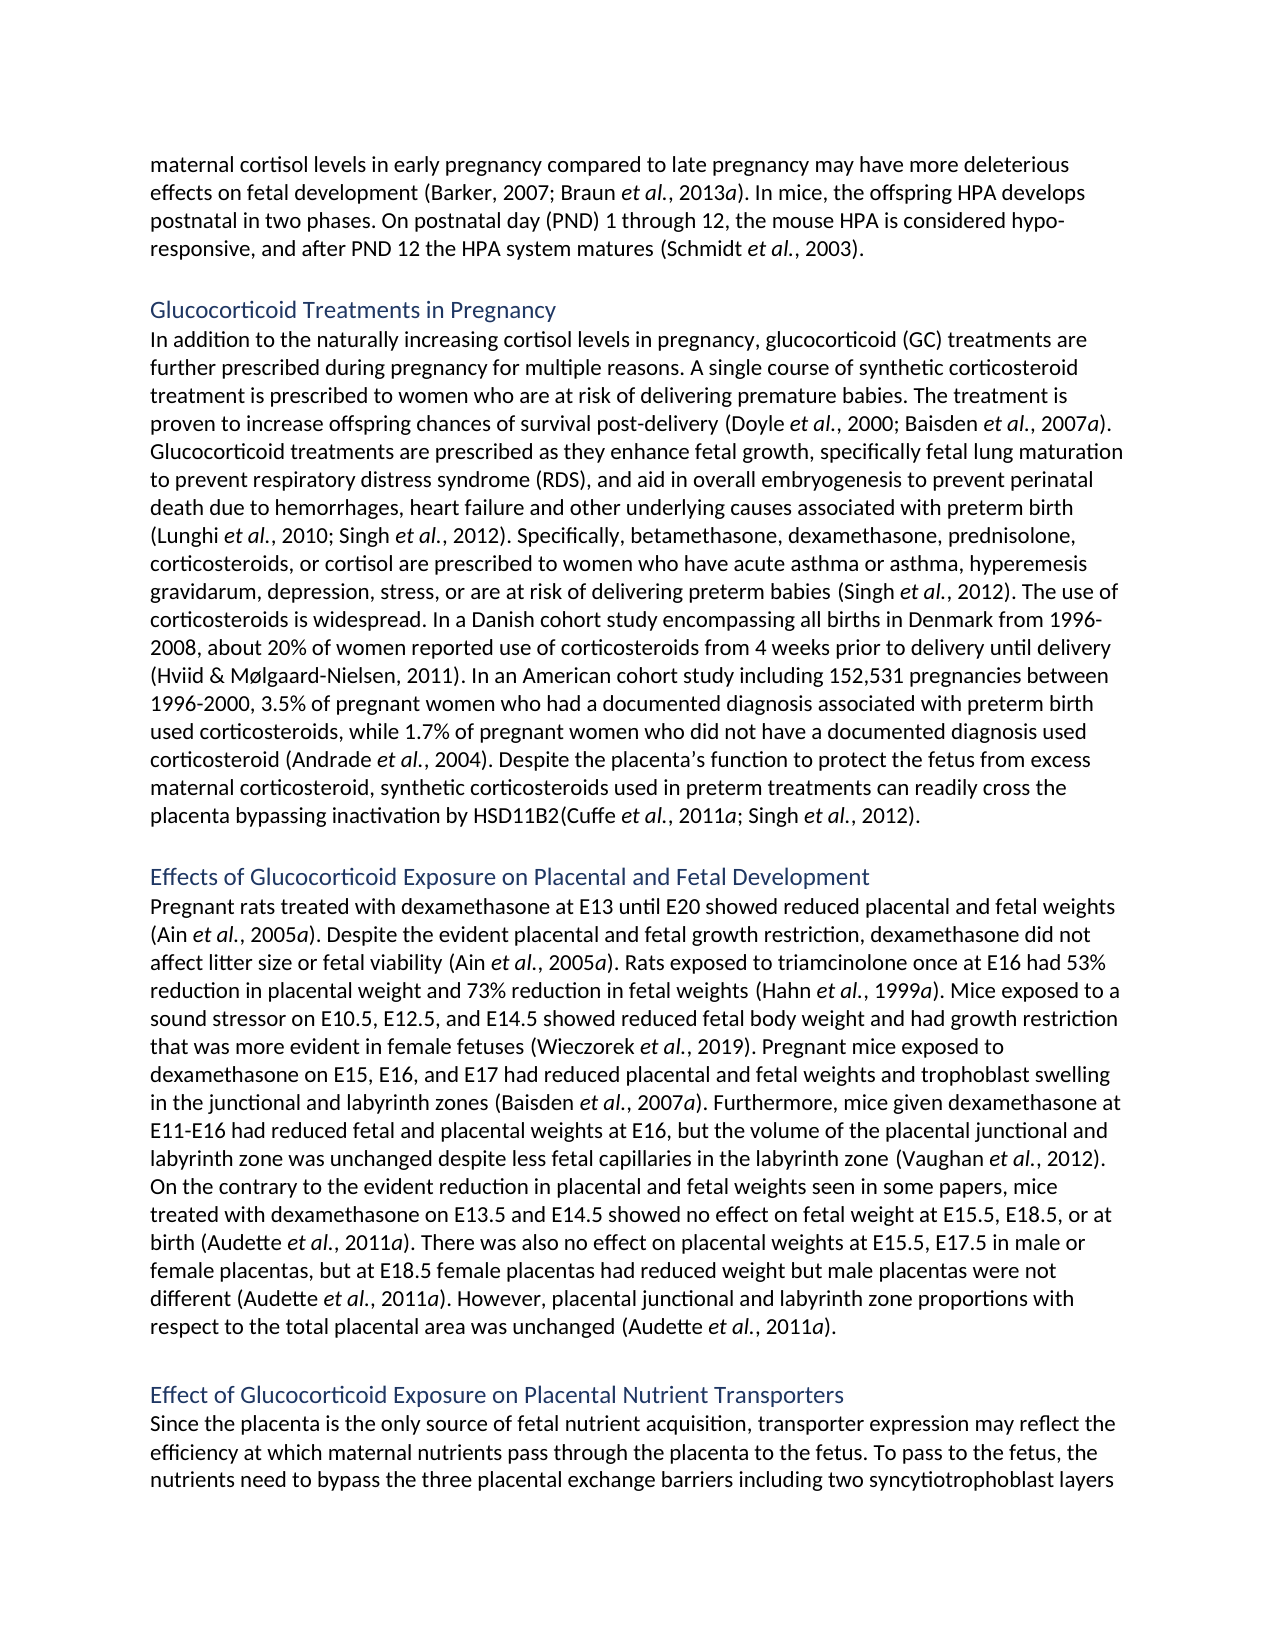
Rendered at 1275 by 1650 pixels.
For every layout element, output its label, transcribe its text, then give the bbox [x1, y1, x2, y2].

subtitle Glucocorticoid Treatments in Pregnancy [150, 294, 1125, 325]
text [150, 150, 1125, 262]
text Pregnant rats treated with dexamethasone at E13 until E20 showed reduced placental and fetal weights (Ain et al., 2005a). Despite the evident placental and fetal growth restriction, dexamethasone did not affect litter size or fetal viability (Ain et al., 2005a). Rats exposed to triamcinolone once at E16 had 53% reduction in placental weight and 73% reduction in fetal weights (Hahn et al., 1999a). Mice exposed to a sound stressor on E10.5, E12.5, and E14.5 showed reduced fetal body weight and had growth restriction that was more evident in female fetuses (Wieczorek et al., 2019). Pregnant mice exposed to dexamethasone on E15, E16, and E17 had reduced placental and fetal weights and trophoblast swelling in the junctional and labyrinth zones (Baisden et al., 2007a). Furthermore, mice given dexamethasone at E11-E16 had reduced fetal and placental weights at E16, but the volume of the placental junctional and labyrinth zone was unchanged despite less fetal capillaries in the labyrinth zone (Vaughan et al., 2012). On the contrary to the evident reduction in placental and fetal weights seen in some papers, mice treated with dexamethasone on E13.5 and E14.5 showed no effect on fetal weight at E15.5, E18.5, or at birth (Audette et al., 2011a). There was also no effect on placental weights at E15.5, E17.5 in male or female placentas, but at E18.5 female placentas had reduced weight but male placentas were not different (Audette et al., 2011a). However, placental junctional and labyrinth zone proportions with respect to the total placental area was unchanged (Audette et al., 2011a). [150, 892, 1125, 1340]
subtitle Effect of Glucocorticoid Exposure on Placental Nutrient Transporters [150, 1379, 1125, 1409]
subtitle Effects of Glucocorticoid Exposure on Placental and Fetal Development [150, 861, 1125, 892]
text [150, 1409, 1125, 1494]
text In addition to the naturally increasing cortisol levels in pregnancy, glucocorticoid (GC) treatments are further prescribed during pregnancy for multiple reasons. A single course of synthetic corticosteroid treatment is prescribed to women who are at risk of delivering premature babies. The treatment is proven to increase offspring chances of survival post-delivery (Doyle et al., 2000; Baisden et al., 2007a). Glucocorticoid treatments are prescribed as they enhance fetal growth, specifically fetal lung maturation to prevent respiratory distress syndrome (RDS), and aid in overall embryogenesis to prevent perinatal death due to hemorrhages, heart failure and other underlying causes associated with preterm birth (Lunghi et al., 2010; Singh et al., 2012). Specifically, betamethasone, dexamethasone, prednisolone, corticosteroids, or cortisol are prescribed to women who have acute asthma or asthma, hyperemesis gravidarum, depression, stress, or are at risk of delivering preterm babies (Singh et al., 2012). The use of corticosteroids is widespread. In a Danish cohort study encompassing all births in Denmark from 1996-2008, about 20% of women reported use of corticosteroids from 4 weeks prior to delivery until delivery (Hviid & Mølgaard-Nielsen, 2011). In an American cohort study including 152,531 pregnancies between 1996-2000, 3.5% of pregnant women who had a documented diagnosis associated with preterm birth used corticosteroids, while 1.7% of pregnant women who did not have a documented diagnosis used corticosteroid (Andrade et al., 2004). Despite the placenta’s function to protect the fetus from excess maternal corticosteroid, synthetic corticosteroids used in preterm treatments can readily cross the placenta bypassing inactivation by HSD11B2(Cuffe et al., 2011a; Singh et al., 2012). [150, 325, 1125, 829]
